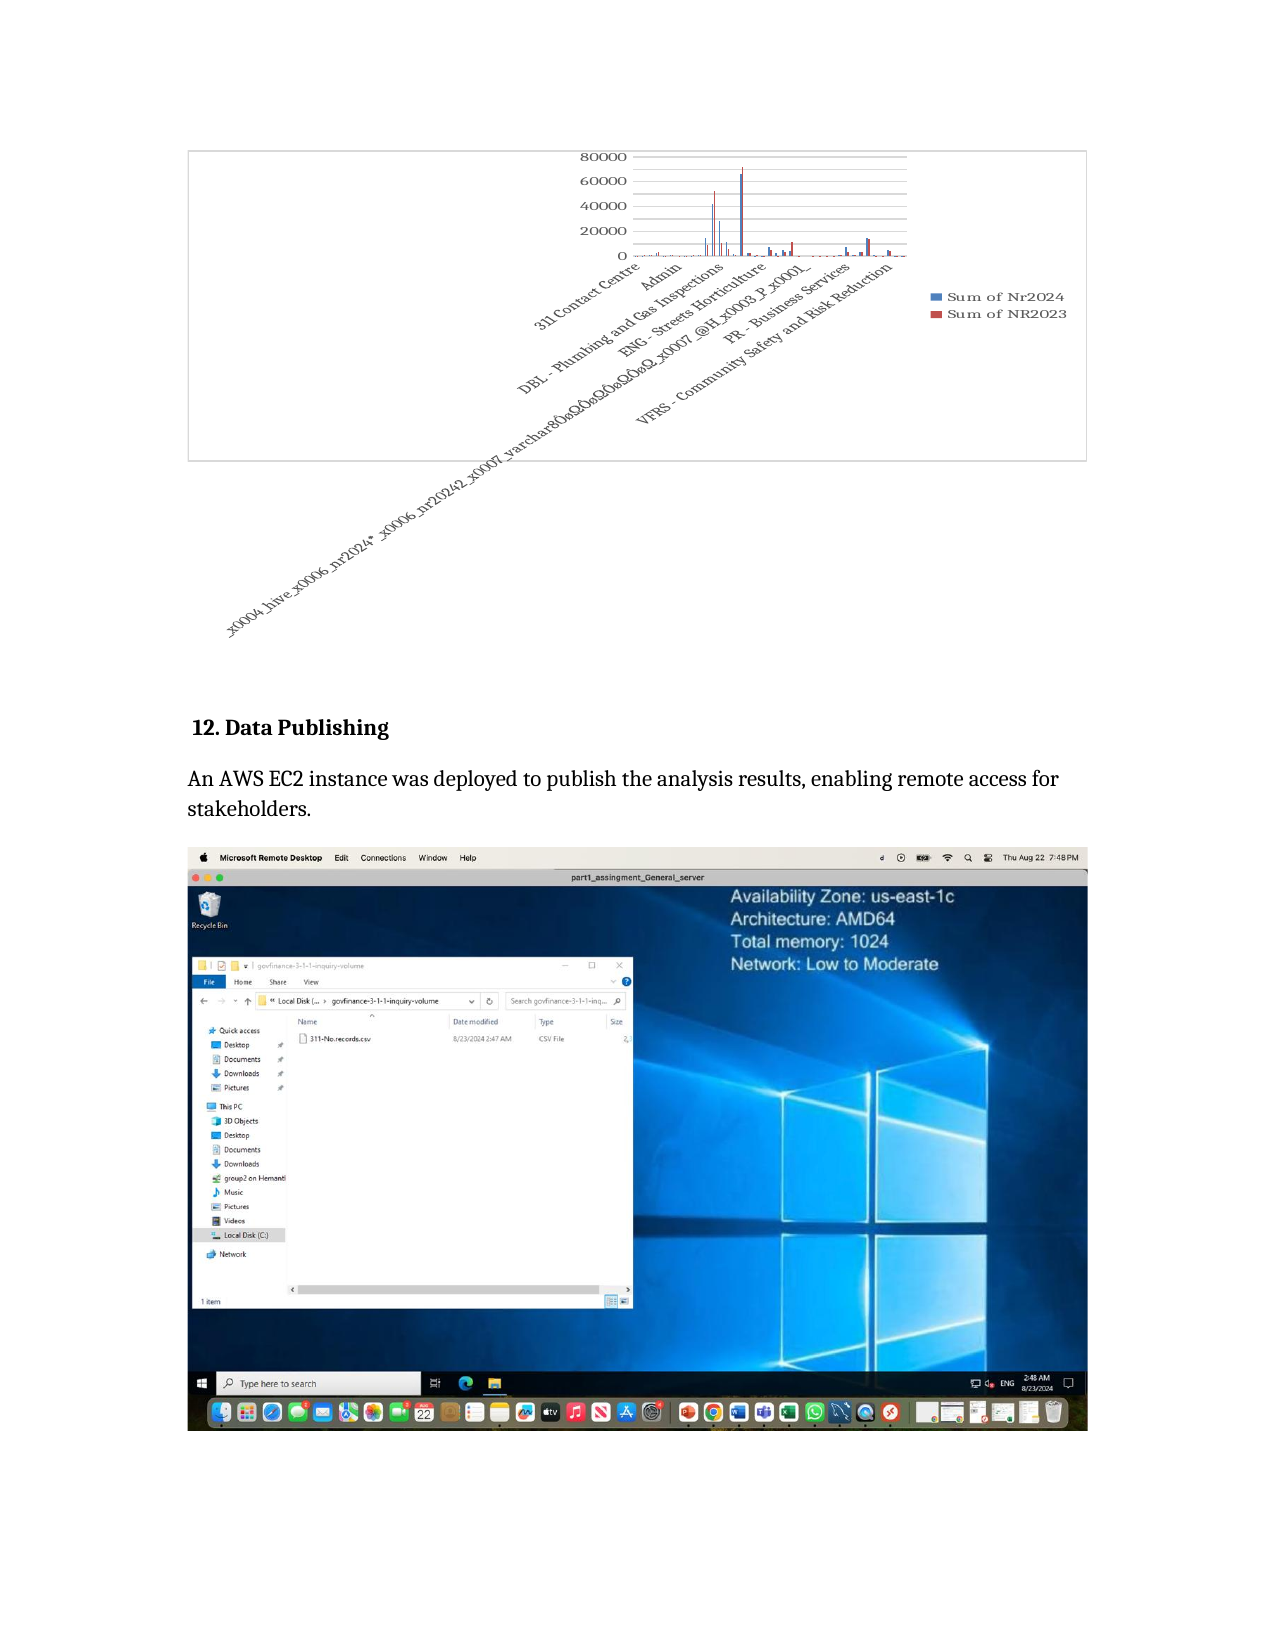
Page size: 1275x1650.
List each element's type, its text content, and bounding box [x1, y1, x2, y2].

picture [187, 847, 1088, 1431]
text 12. Data Publishing [187, 715, 1087, 741]
text An AWS EC2 instance was deployed to publish the analysis results, enabling remote access for stakeholders. [187, 766, 1087, 822]
